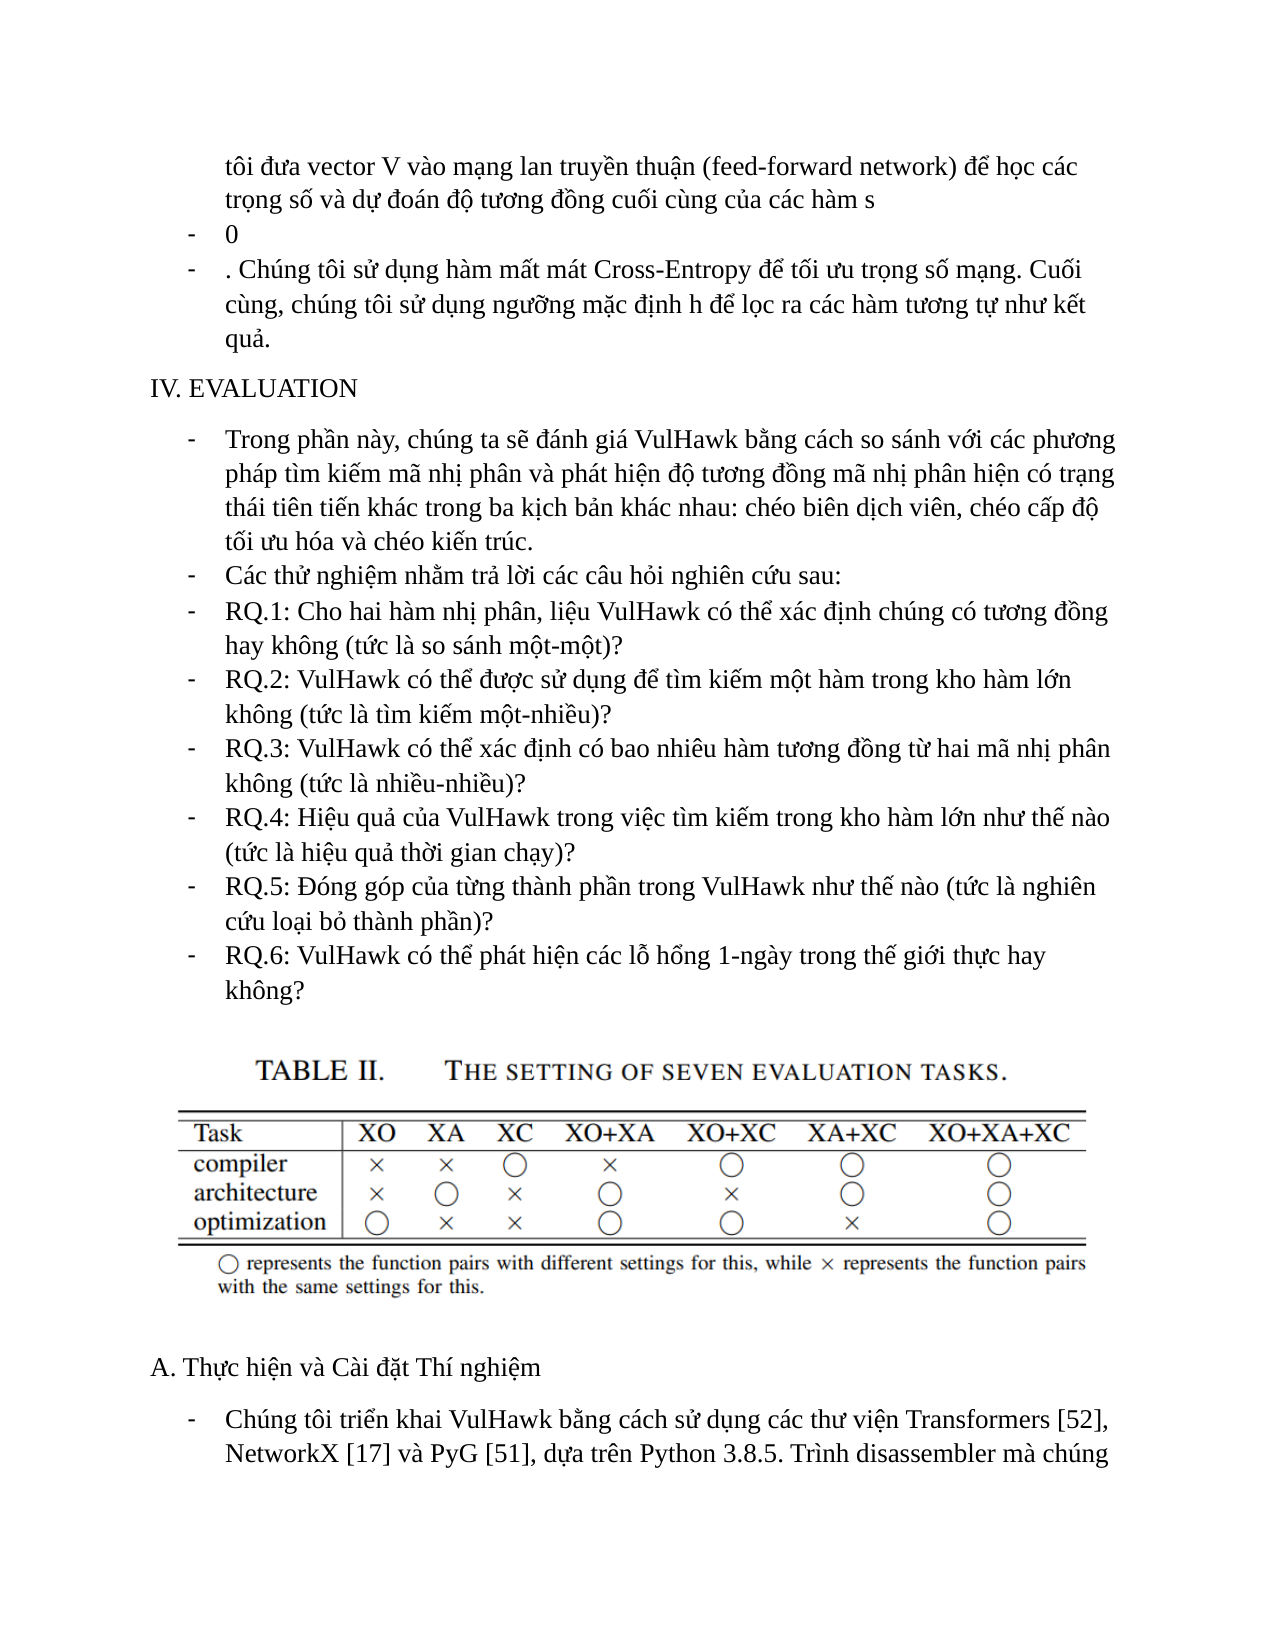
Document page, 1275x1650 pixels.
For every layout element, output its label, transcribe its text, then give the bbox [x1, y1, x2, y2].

list RQ.2: VulHawk có thể được sử dụng để tìm kiếm một hàm trong kho hàm lớn không (tức là tìm kiếm một-nhiều)? [187, 663, 1125, 729]
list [187, 150, 1125, 215]
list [187, 1402, 1125, 1468]
list 0 [187, 217, 1125, 250]
list RQ.5: Đóng góp của từng thành phần trong VulHawk như thế nào (tức là nghiên cứu loại bỏ thành phần)? [187, 869, 1125, 936]
list Các thử nghiệm nhằm trả lời các câu hỏi nghiên cứu sau: [187, 558, 1125, 591]
list . Chúng tôi sử dụng hàm mất mát Cross-Entropy để tối ưu trọng số mạng. Cuối cùng, chúng tôi sử dụng ngưỡng mặc định h để lọc ra các hàm tương tự như kết quả. [187, 253, 1125, 353]
list RQ.4: Hiệu quả của VulHawk trong việc tìm kiếm trong kho hàm lớn như thế nào (tức là hiệu quả thời gian chạy)? [187, 801, 1125, 867]
list RQ.3: VulHawk có thể xác định có bao nhiêu hàm tương đồng từ hai mã nhị phân không (tức là nhiều-nhiều)? [187, 732, 1125, 798]
list RQ.1: Cho hai hàm nhị phân, liệu VulHawk có thể xác định chúng có tương đồng hay không (tức là so sánh một-một)? [187, 594, 1125, 660]
picture [150, 1024, 1125, 1333]
text A. Thực hiện và Cài đặt Thí nghiệm [150, 1352, 1125, 1383]
list RQ.6: VulHawk có thể phát hiện các lỗ hổng 1-ngày trong thế giới thực hay không? [187, 938, 1125, 1005]
text IV. EVALUATION [150, 372, 1125, 403]
list Trong phần này, chúng ta sẽ đánh giá VulHawk bằng cách so sánh với các phương pháp tìm kiếm mã nhị phân và phát hiện độ tương đồng mã nhị phân hiện có trạng thái tiên tiến khác trong ba kịch bản khác nhau: chéo biên dịch viên, chéo cấp độ tối ưu hóa và chéo kiến trúc. [187, 422, 1125, 556]
